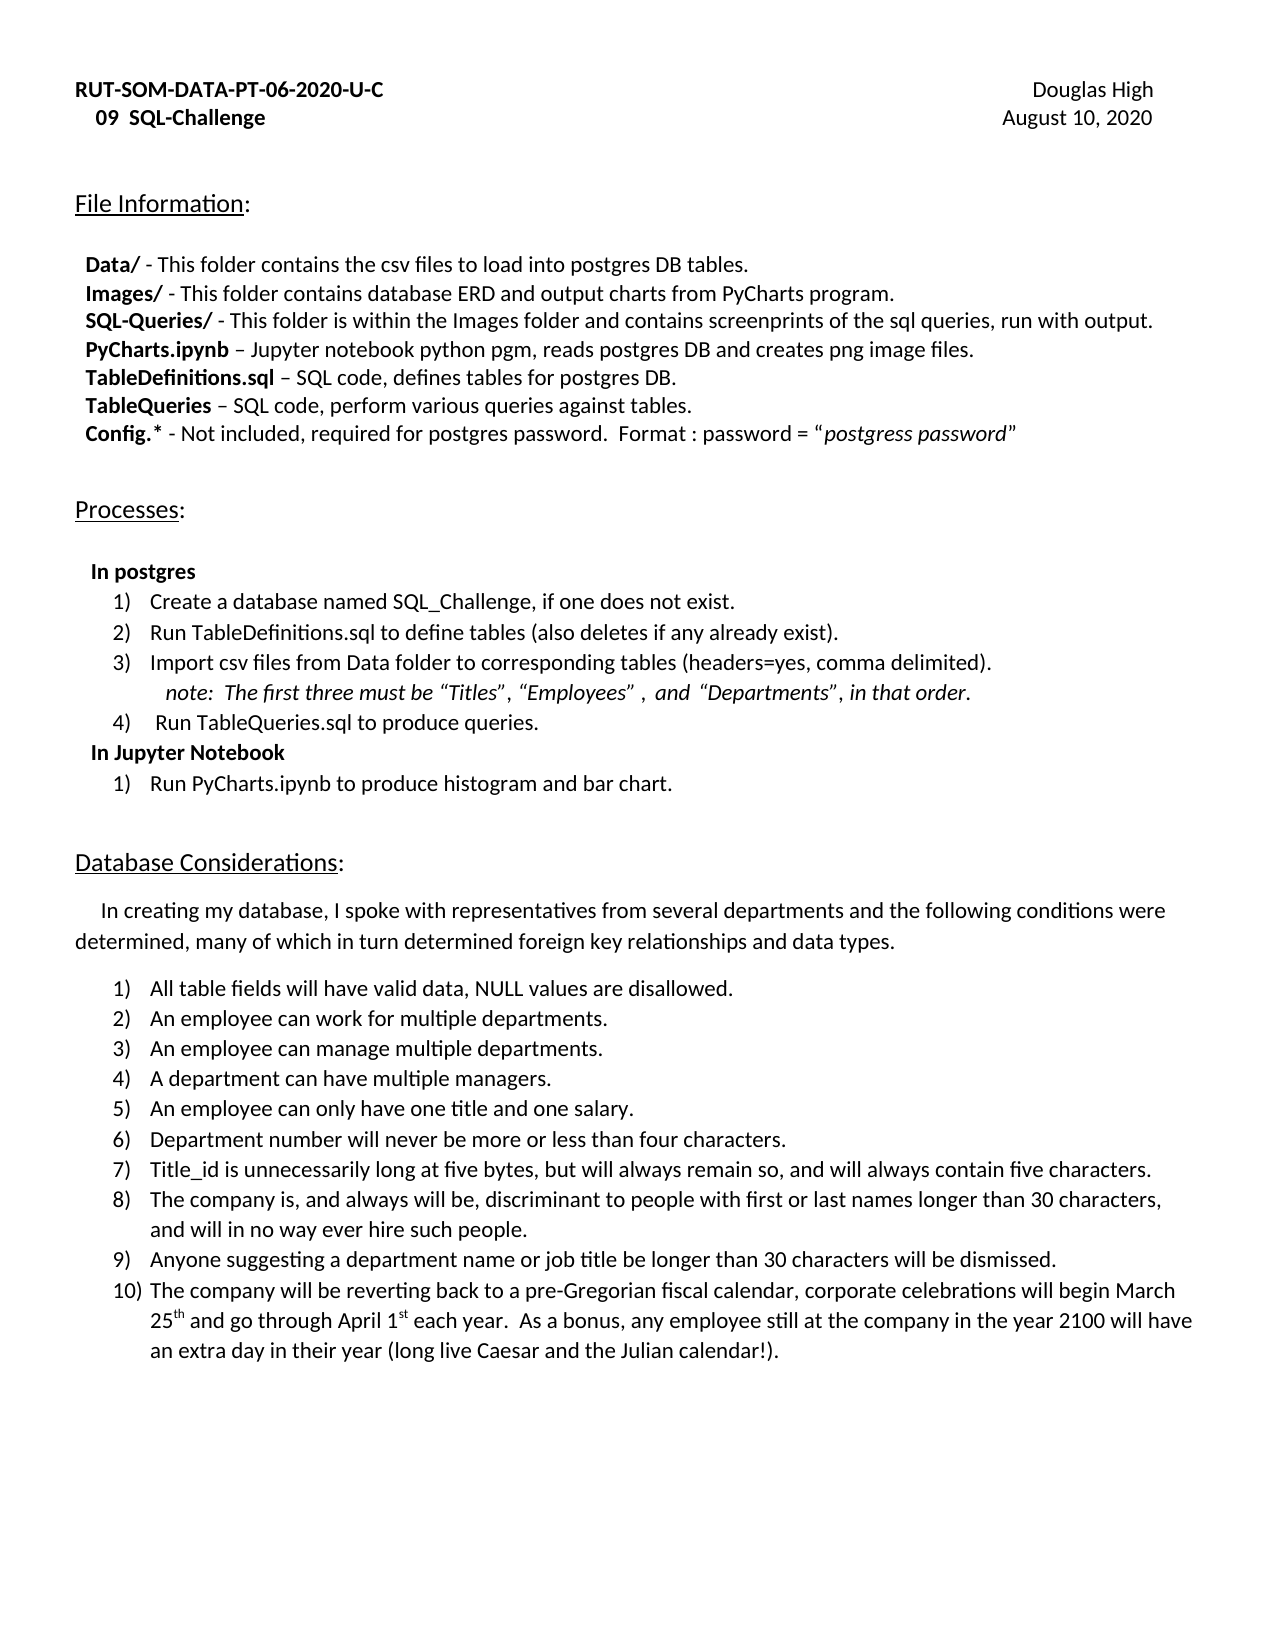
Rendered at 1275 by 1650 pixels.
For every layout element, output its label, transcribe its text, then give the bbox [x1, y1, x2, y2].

text 09 SQL-Challenge August 10, 2020 [75, 103, 1200, 131]
text In creating my database, I spoke with representatives from several departments and the following conditions were determined, many of which in turn determined foreign key relationships and data types. [75, 897, 1200, 955]
text SQL-Queries/ - This folder is within the Images folder and contains screenprints of the sql queries, run with output. [75, 307, 1200, 335]
list Title_id is unnecessarily long at five bytes, but will always remain so, and will always contain five characters. [112, 1155, 1200, 1183]
text TableQueries – SQL code, perform various queries against tables. [75, 391, 1200, 419]
list Department number will never be more or less than four characters. [112, 1125, 1200, 1153]
text TableDefinitions.sql – SQL code, defines tables for postgres DB. [75, 363, 1200, 391]
text File Information: [75, 187, 1200, 219]
text In Jupyter Notebook [75, 738, 1200, 766]
list An employee can work for multiple departments. [112, 1004, 1200, 1032]
list Run TableDefinitions.sql to define tables (also deletes if any already exist). [112, 618, 1200, 646]
list Anyone suggesting a department name or job title be longer than 30 characters will be dismissed. [112, 1246, 1200, 1274]
list Import csv files from Data folder to corresponding tables (headers=yes, comma delimited). [112, 648, 1200, 676]
list The company will be reverting back to a pre-Gregorian fiscal calendar, corporate celebrations will begin March 25th and go through April 1st each year. As a bonus, any employee still at the company in the year 2100 will have an extra day in their year (long live Caesar and the Julian calendar!). [112, 1276, 1200, 1364]
text Images/ - This folder contains database ERD and output charts from PyCharts program. [75, 279, 1200, 307]
list The company is, and always will be, discriminant to people with first or last names longer than 30 characters, and will in no way ever hire such people. [112, 1185, 1200, 1243]
text Processes: [75, 494, 1200, 525]
list Run TableQueries.sql to produce queries. [112, 708, 1200, 736]
text Config.* - Not included, required for postgres password. Format : password = “postgress password” [75, 419, 1200, 447]
text Database Considerations: [75, 846, 1200, 877]
list All table fields will have valid data, NULL values are disallowed. [112, 974, 1200, 1002]
text Data/ - This folder contains the csv files to load into postgres DB tables. [75, 251, 1200, 279]
list A department can have multiple managers. [112, 1064, 1200, 1092]
list An employee can only have one title and one salary. [112, 1094, 1200, 1123]
text In postgres [75, 557, 1200, 585]
list Create a database named SQL_Challenge, if one does not exist. [112, 587, 1200, 615]
text RUT-SOM-DATA-PT-06-2020-U-C Douglas High [75, 75, 1200, 103]
list An employee can manage multiple departments. [112, 1034, 1200, 1062]
text note: The first three must be “Titles”, “Employees” , and “Departments”, in that order. [150, 678, 1200, 706]
text PyCharts.ipynb – Jupyter notebook python pgm, reads postgres DB and creates png image files. [75, 335, 1200, 363]
list Run PyCharts.ipynb to produce histogram and bar chart. [112, 769, 1200, 797]
